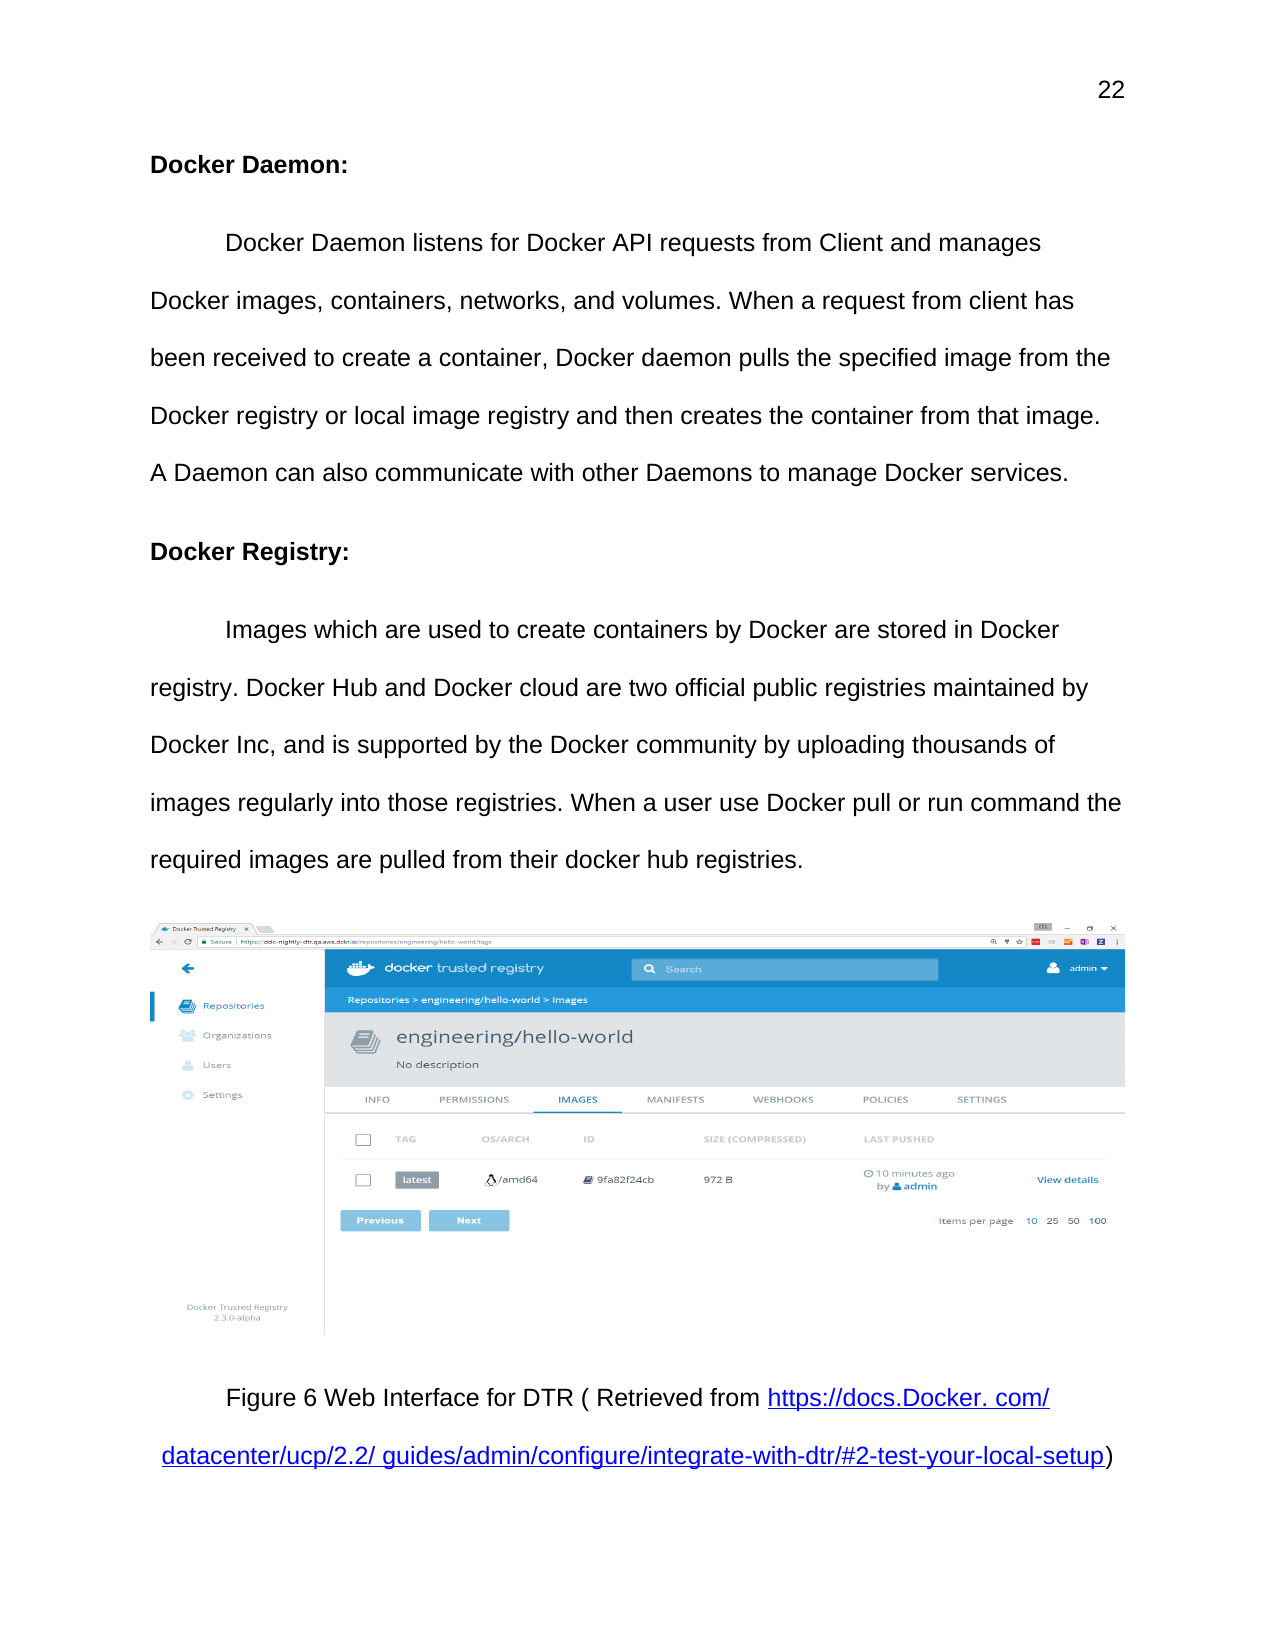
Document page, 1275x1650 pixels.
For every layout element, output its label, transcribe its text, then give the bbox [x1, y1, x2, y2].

text Docker Daemon: [150, 150, 1125, 179]
text Docker Daemon listens for Docker API requests from Client and manages Docker images, containers, networks, and volumes. When a request from client has been received to create a container, Docker daemon pulls the specified image from the Docker registry or local image registry and then creates the container from that image. A Daemon can also communicate with other Daemons to manage Docker services. [150, 228, 1125, 487]
picture [150, 923, 1125, 1335]
text Docker Registry: [150, 537, 1125, 565]
text Images which are used to create containers by Docker are stored in Docker registry. Docker Hub and Docker cloud are two official public registries maintained by Docker Inc, and is supported by the Docker community by uploading thousands of images regularly into those registries. When a user use Docker pull or run command the required images are pulled from their docker hub registries. [150, 615, 1125, 874]
text Figure 6 Web Interface for DTR ( Retrieved from https://docs.Docker. com/ datacenter/ucp/2.2/ guides/admin/configure/integrate-with-dtr/#2-test-your-local-setup) [150, 1383, 1125, 1469]
